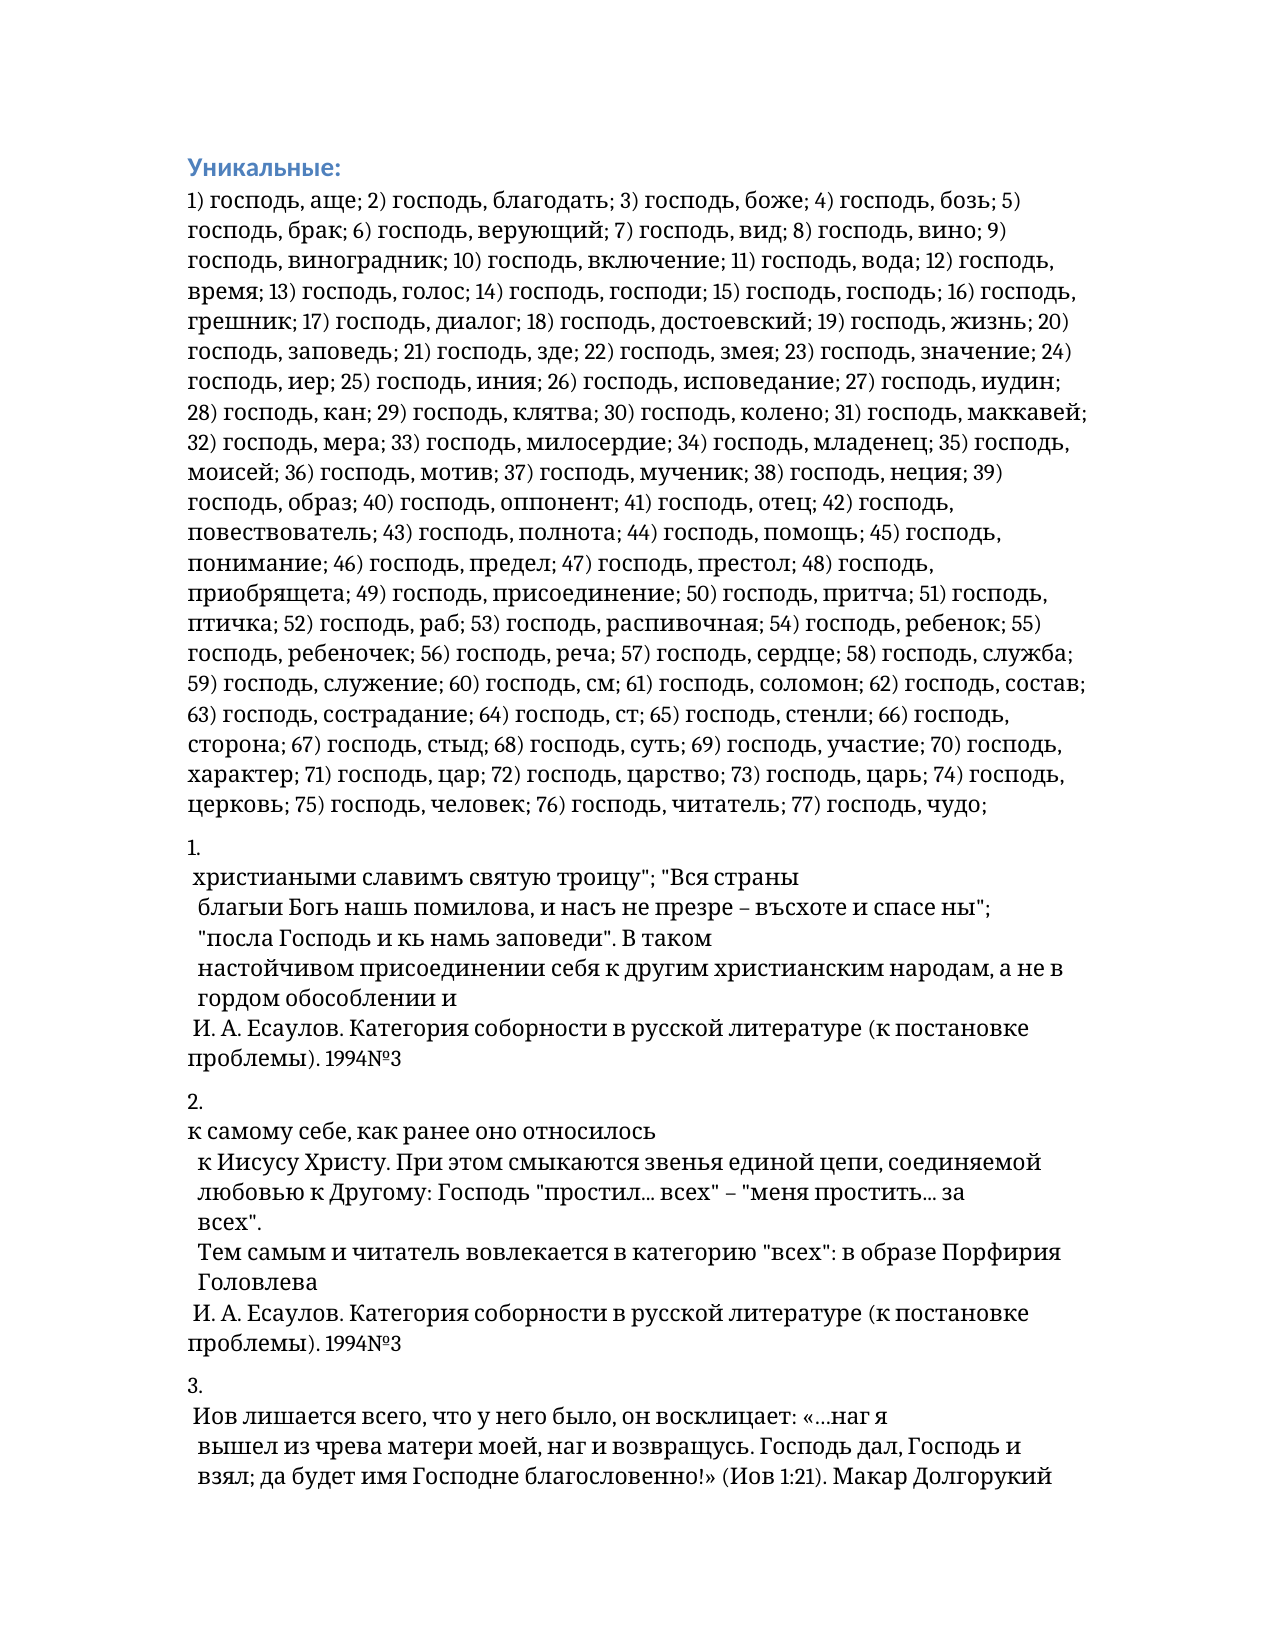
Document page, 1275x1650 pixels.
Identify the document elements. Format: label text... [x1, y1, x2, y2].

text 2. к самому себе, как ранее оно относилось к Иисусу Христу. При этом смыкаются звенья единой цепи, соединяемой любовью к Другому: Господь "простил... всех" – "меня простить... за всех". Тем самым и читатель вовлекается в категорию "всех": в образе Порфирия Головлева И. А. Есаулов. Категория соборности в русской литературе (к постановке проблемы). 1994№3 [187, 1089, 1087, 1357]
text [187, 1373, 1087, 1490]
text 1) господь, аще; 2) господь, благодать; 3) господь, боже; 4) господь, бозь; 5) господь, брак; 6) господь, верующий; 7) господь, вид; 8) господь, вино; 9) господь, виноградник; 10) господь, включение; 11) господь, вода; 12) господь, время; 13) господь, голос; 14) господь, господи; 15) господь, господь; 16) господь, грешник; 17) господь, диалог; 18) господь, достоевский; 19) господь, жизнь; 20) господь, заповедь; 21) господь, зде; 22) господь, змея; 23) господь, значение; 24) господь, иер; 25) господь, иния; 26) господь, исповедание; 27) господь, иудин; 28) господь, кан; 29) господь, клятва; 30) господь, колено; 31) господь, маккавей; 32) господь, мера; 33) господь, милосердие; 34) господь, младенец; 35) господь, моисей; 36) господь, мотив; 37) господь, мученик; 38) господь, неция; 39) господь, образ; 40) господь, оппонент; 41) господь, отец; 42) господь, повествователь; 43) господь, полнота; 44) господь, помощь; 45) господь, понимание; 46) господь, предел; 47) господь, престол; 48) господь, приобрящета; 49) господь, присоединение; 50) господь, притча; 51) господь, птичка; 52) господь, раб; 53) господь, распивочная; 54) господь, ребенок; 55) господь, ребеночек; 56) господь, реча; 57) господь, сердце; 58) господь, служба; 59) господь, служение; 60) господь, см; 61) господь, соломон; 62) господь, состав; 63) господь, сострадание; 64) господь, ст; 65) господь, стенли; 66) господь, сторона; 67) господь, стыд; 68) господь, суть; 69) господь, участие; 70) господь, характер; 71) господь, цар; 72) господь, царство; 73) господь, царь; 74) господь, церковь; 75) господь, человек; 76) господь, читатель; 77) господь, чудо; [187, 188, 1087, 818]
text 1. христиаными славимъ святую троицу"; "Вся страны благыи Богь нашь помилова, и насъ не презре – въсхоте и спасе ны"; "посла Господь и кь намь заповеди". В таком настойчивом присоединении себя к другим христианским народам, а не в гордом обособлении и И. А. Есаулов. Категория соборности в русской литературе (к постановке проблемы). 1994№3 [187, 835, 1087, 1073]
subtitle Уникальные: [187, 150, 1087, 183]
